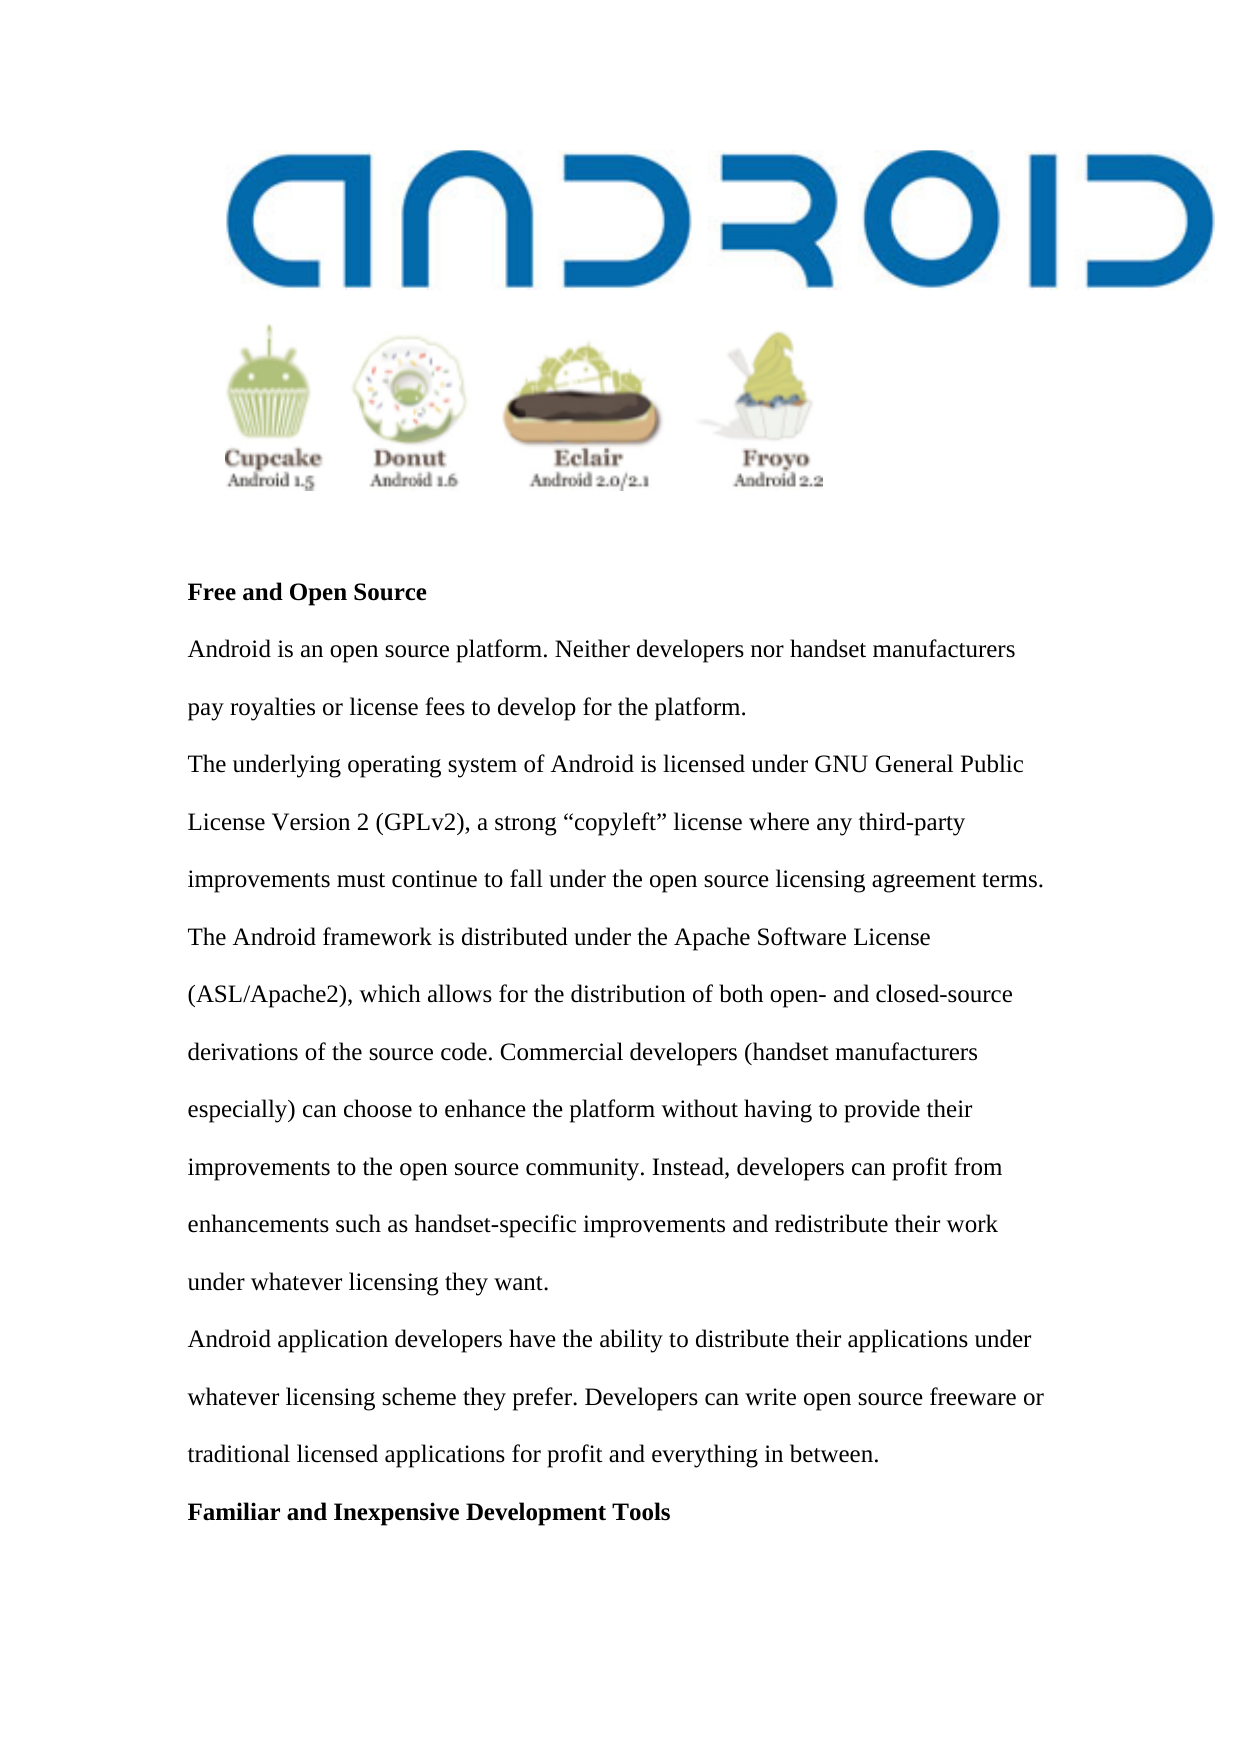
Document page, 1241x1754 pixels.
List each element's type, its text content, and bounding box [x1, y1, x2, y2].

picture [225, 150, 1215, 290]
picture [225, 323, 823, 491]
text The underlying operating system of Android is licensed under GNU General Public License Version 2 (GPLv2), a strong “copyleft” license where any third-party improvements must continue to fall under the open source licensing agreement terms. The Android framework is distributed under the Apache Software License (ASL/Apache2), which allows for the distribution of both open- and closed-source derivations of the source code. Commercial developers (handset manufacturers especially) can choose to enhance the platform without having to provide their improvements to the open source community. Instead, developers can profit from enhancements such as handset-specific improvements and redistribute their work under whatever licensing they want. [187, 749, 1053, 1295]
text Android application developers have the ability to distribute their applications under whatever licensing scheme they prefer. Developers can write open source freeware or traditional licensed applications for profit and everything in between. [187, 1324, 1053, 1468]
text Familiar and Inexpensive Development Tools [187, 1497, 1053, 1525]
text Android is an open source platform. Neither developers nor handset manufacturers pay royalties or license fees to develop for the platform. [187, 634, 1053, 720]
text Free and Open Source [187, 577, 1053, 605]
